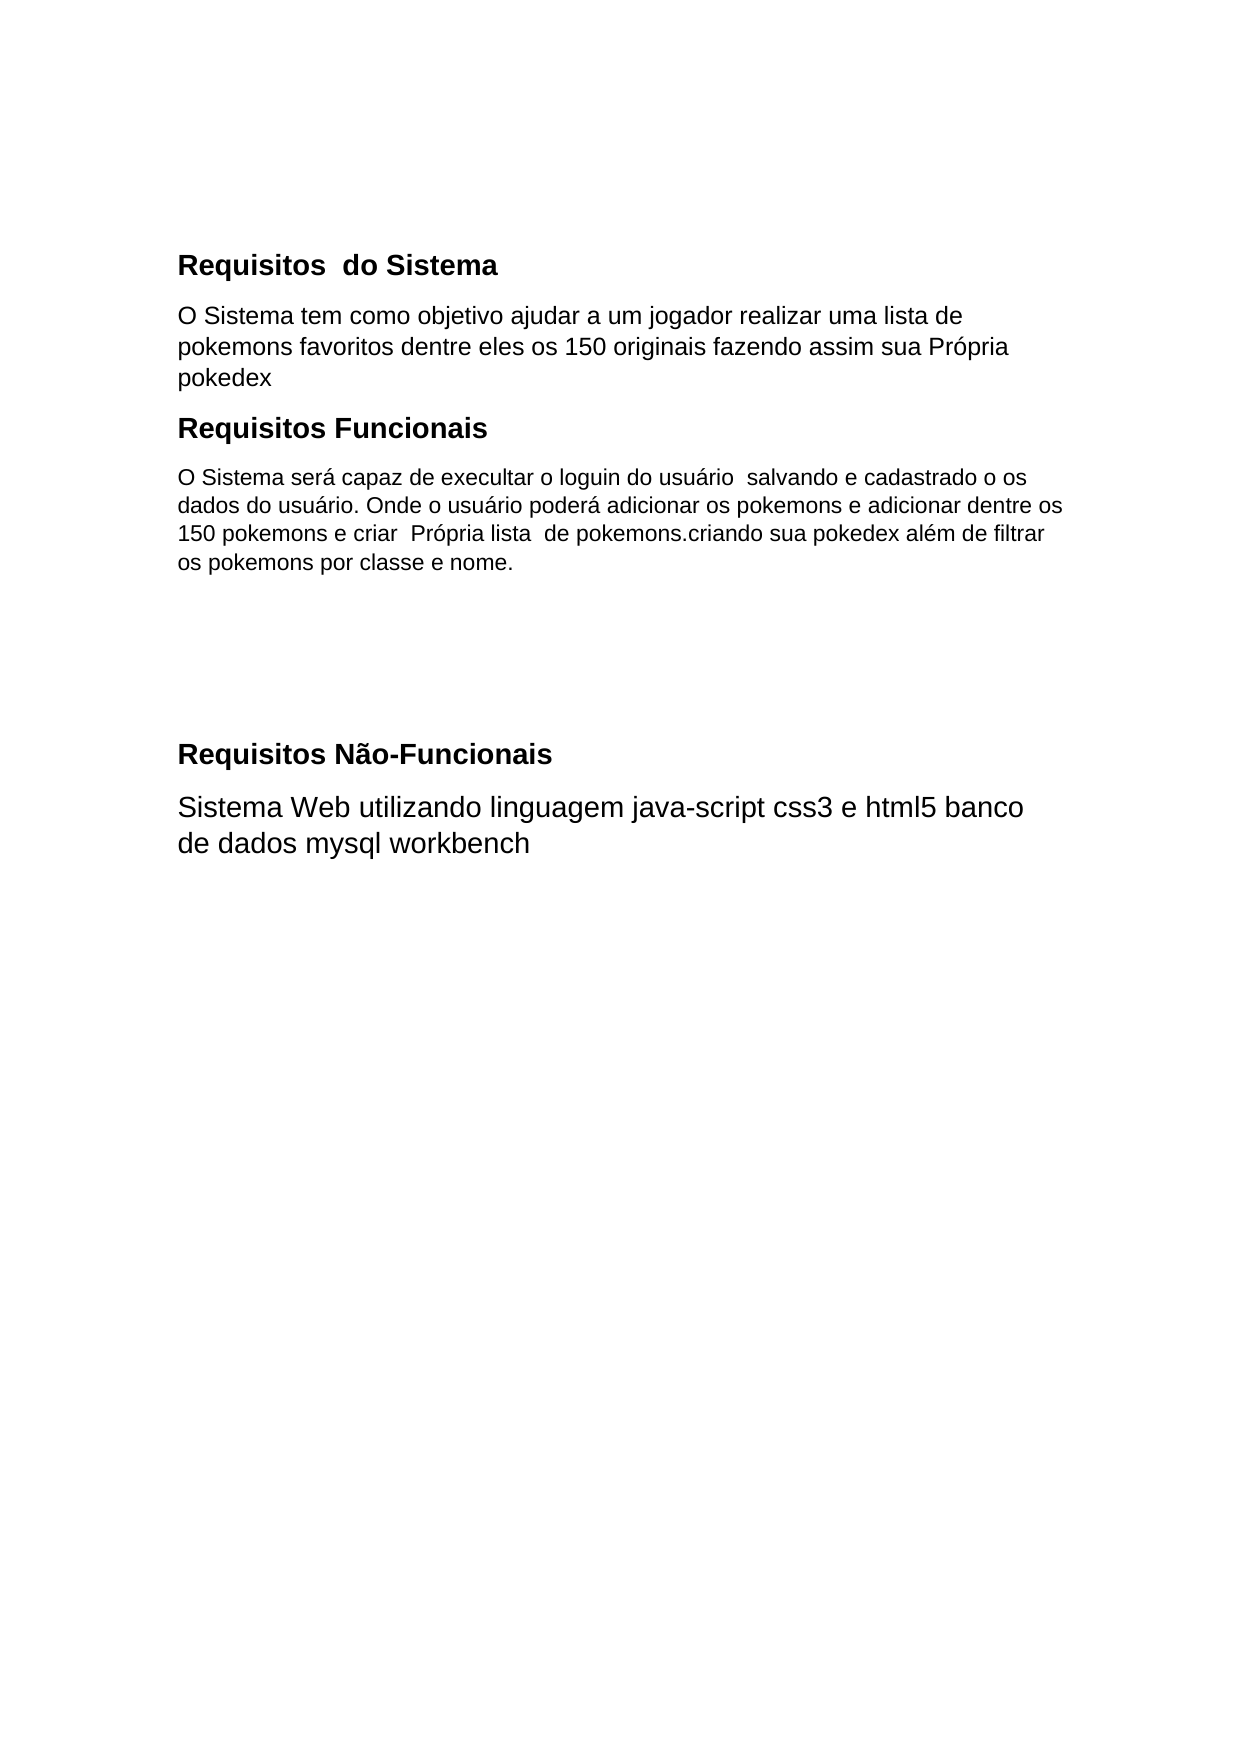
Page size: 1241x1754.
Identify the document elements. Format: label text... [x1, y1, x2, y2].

text Requisitos Não-Funcionais [177, 737, 1063, 771]
text O Sistema tem como objetivo ajudar a um jogador realizar uma lista de pokemons favoritos dentre eles os 150 originais fazendo assim sua Própria pokedex [177, 301, 1063, 392]
text Requisitos do Sistema [177, 248, 1063, 282]
text O Sistema será capaz de execultar o loguin do usuário salvando e cadastrado o os dados do usuário. Onde o usuário poderá adicionar os pokemons e adicionar dentre os 150 pokemons e criar Própria lista de pokemons.criando sua pokedex além de filtrar os pokemons por classe e nome. [177, 463, 1063, 575]
text Sistema Web utilizando linguagem java-script css3 e html5 banco de dados mysql workbench [177, 790, 1063, 859]
text Requisitos Funcionais [177, 411, 1063, 444]
